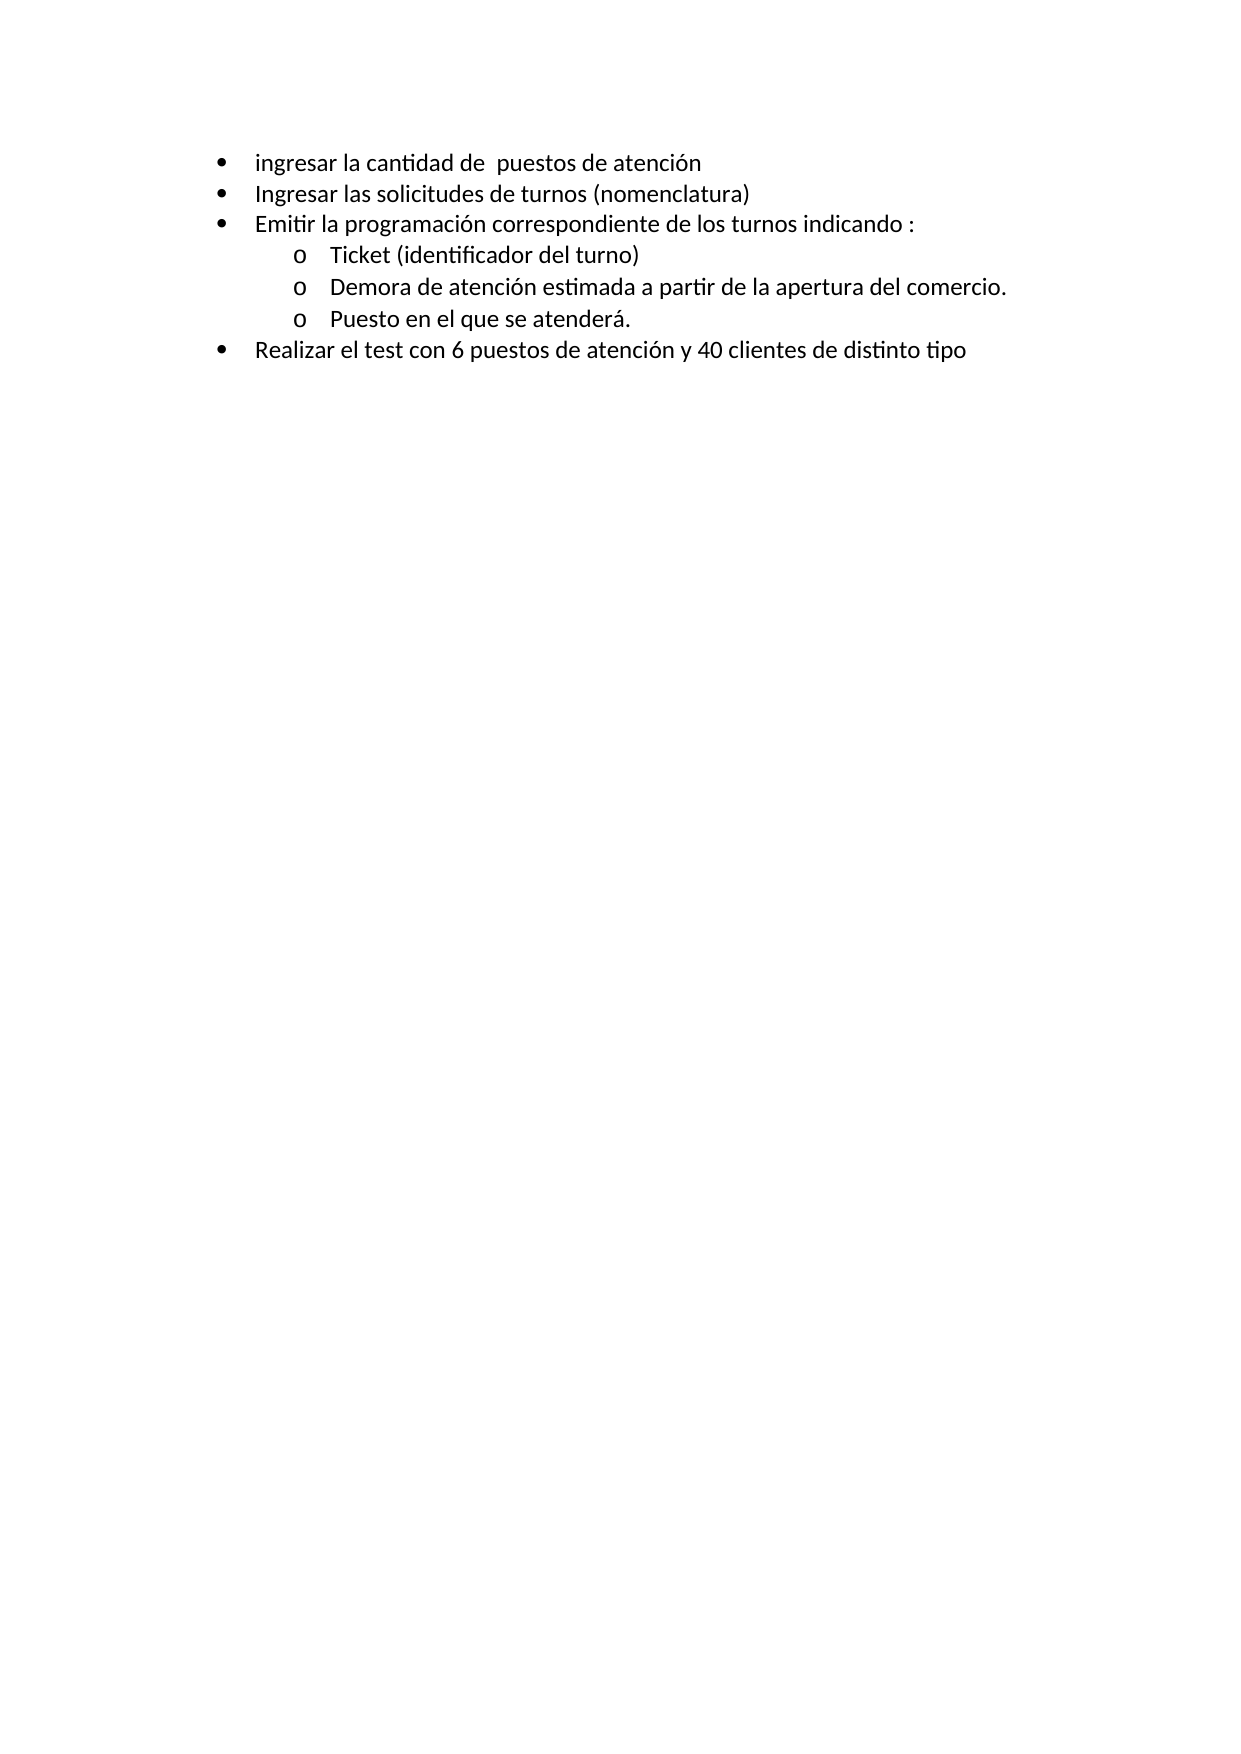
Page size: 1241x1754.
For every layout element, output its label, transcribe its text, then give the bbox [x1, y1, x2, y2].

list Ticket (identificador del turno) [292, 239, 1063, 271]
list Realizar el test con 6 puestos de atención y 40 clientes de distinto tipo [217, 334, 1063, 365]
list Puesto en el que se atenderá. [292, 303, 1063, 334]
list Emitir la programación correspondiente de los turnos indicando : [217, 209, 1063, 239]
list Ingresar las solicitudes de turnos (nomenclatura) [217, 178, 1063, 209]
list Demora de atención estimada a partir de la apertura del comercio. [292, 271, 1063, 303]
list ingresar la cantidad de puestos de atención [217, 148, 1063, 178]
